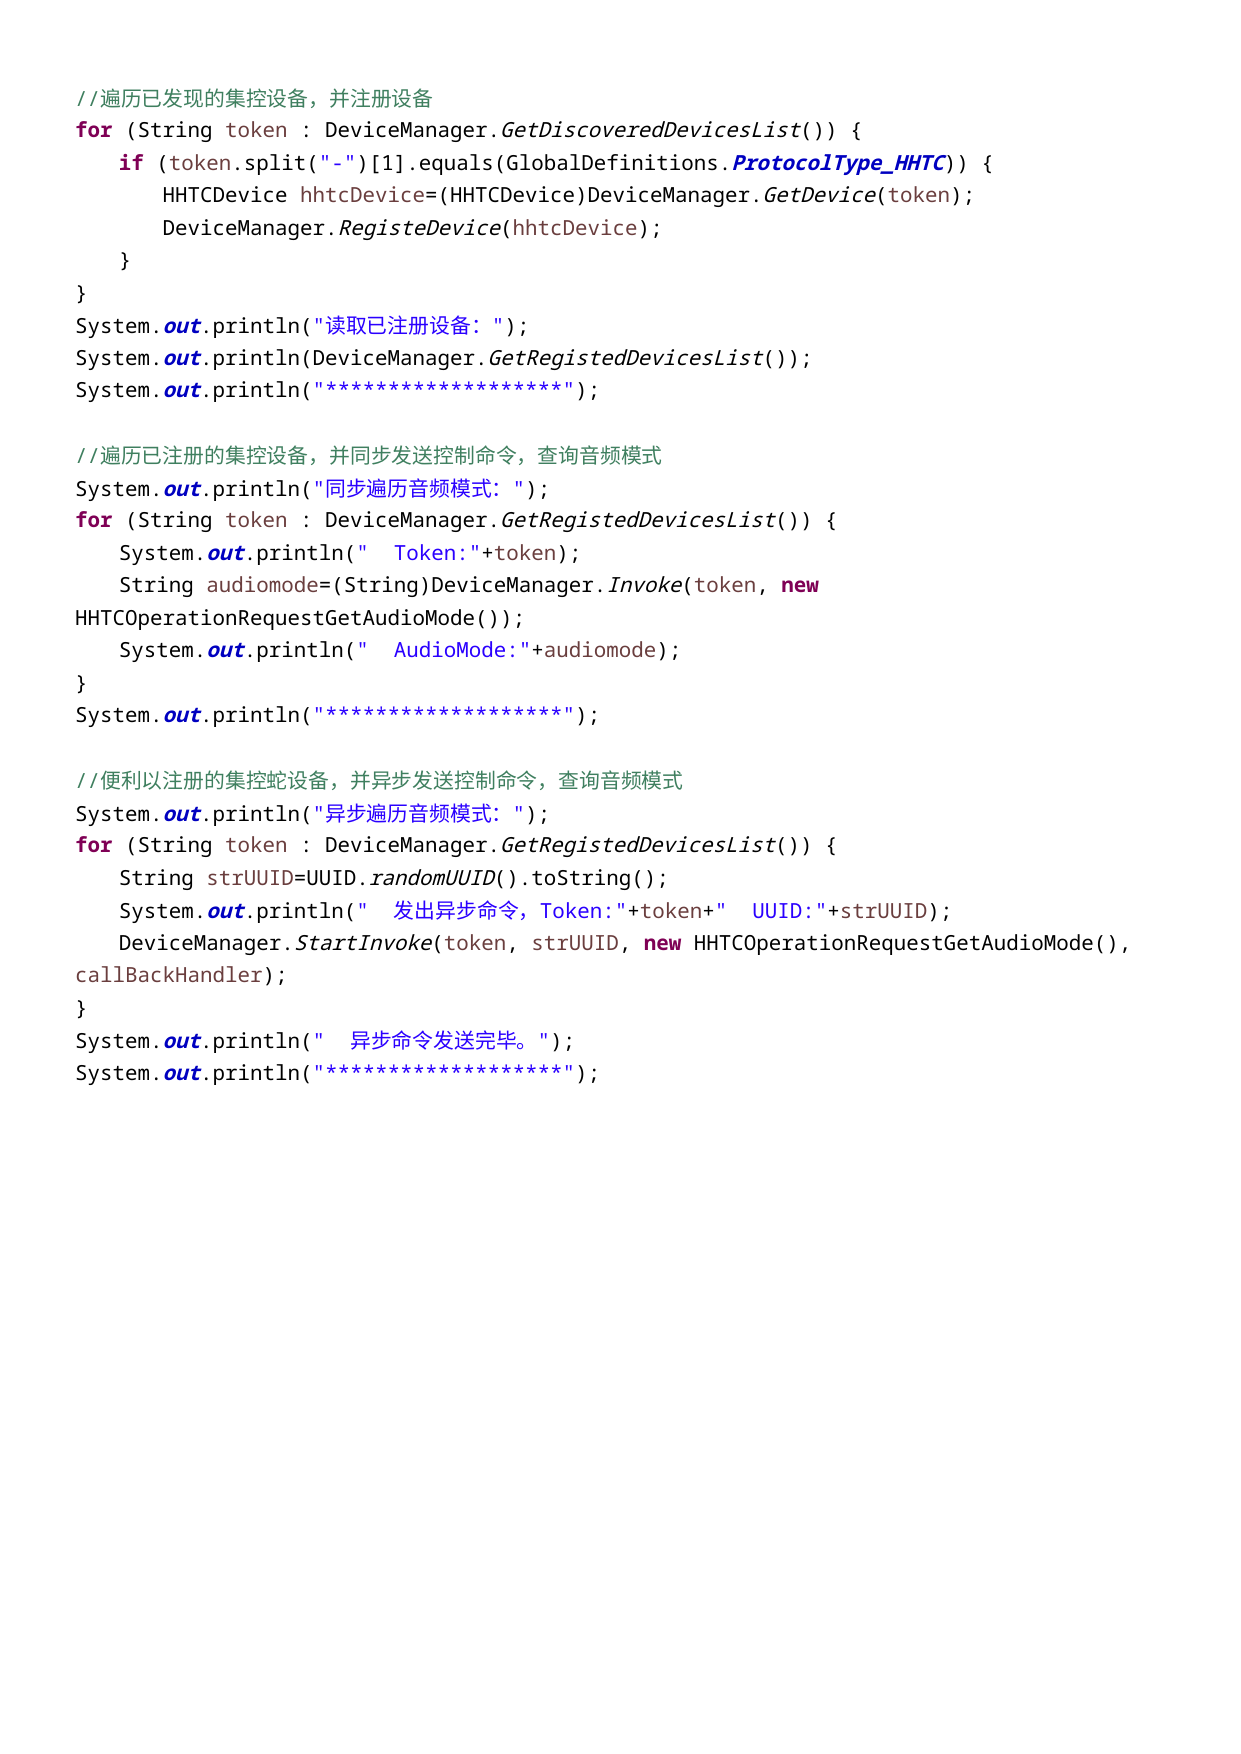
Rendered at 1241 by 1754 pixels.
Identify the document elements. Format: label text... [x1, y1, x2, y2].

text } [75, 666, 1165, 698]
text System.out.println("同步遍历音频模式："); [75, 471, 1165, 503]
text DeviceManager.StartInvoke(token, strUUID, new HHTCOperationRequestGetAudioMode(), callBackHandler); [75, 926, 1165, 991]
text for (String token : DeviceManager.GetRegistedDevicesList()) { [75, 503, 1165, 536]
text System.out.println("*******************"); [75, 1056, 1165, 1088]
text String audiomode=(String)DeviceManager.Invoke(token, new HHTCOperationRequestGetAudioMode()); [75, 568, 1165, 633]
text } [75, 243, 1165, 276]
text for (String token : DeviceManager.GetRegistedDevicesList()) { [75, 828, 1165, 861]
text System.out.println("读取已注册设备："); [75, 308, 1165, 341]
text //遍历已发现的集控设备，并注册设备 [75, 81, 1165, 113]
text System.out.println(DeviceManager.GetRegistedDevicesList()); [75, 341, 1165, 373]
text System.out.println(" Token:"+token); [75, 536, 1165, 568]
text System.out.println(" 异步命令发送完毕。"); [75, 1023, 1165, 1056]
text System.out.println("异步遍历音频模式："); [75, 796, 1165, 828]
text System.out.println("*******************"); [75, 373, 1165, 406]
text System.out.println("*******************"); [75, 698, 1165, 731]
text if (token.split("-")[1].equals(GlobalDefinitions.ProtocolType_HHTC)) { [75, 146, 1165, 178]
text //便利以注册的集控蛇设备，并异步发送控制命令，查询音频模式 [75, 763, 1165, 796]
text for (String token : DeviceManager.GetDiscoveredDevicesList()) { [75, 113, 1165, 146]
text //遍历已注册的集控设备，并同步发送控制命令，查询音频模式 [75, 438, 1165, 471]
text HHTCDevice hhtcDevice=(HHTCDevice)DeviceManager.GetDevice(token); [75, 178, 1165, 211]
text DeviceManager.RegisteDevice(hhtcDevice); [75, 211, 1165, 243]
text String strUUID=UUID.randomUUID().toString(); [75, 861, 1165, 893]
text System.out.println(" 发出异步命令，Token:"+token+" UUID:"+strUUID); [75, 893, 1165, 926]
text } [75, 276, 1165, 308]
text } [75, 991, 1165, 1023]
text System.out.println(" AudioMode:"+audiomode); [75, 633, 1165, 666]
